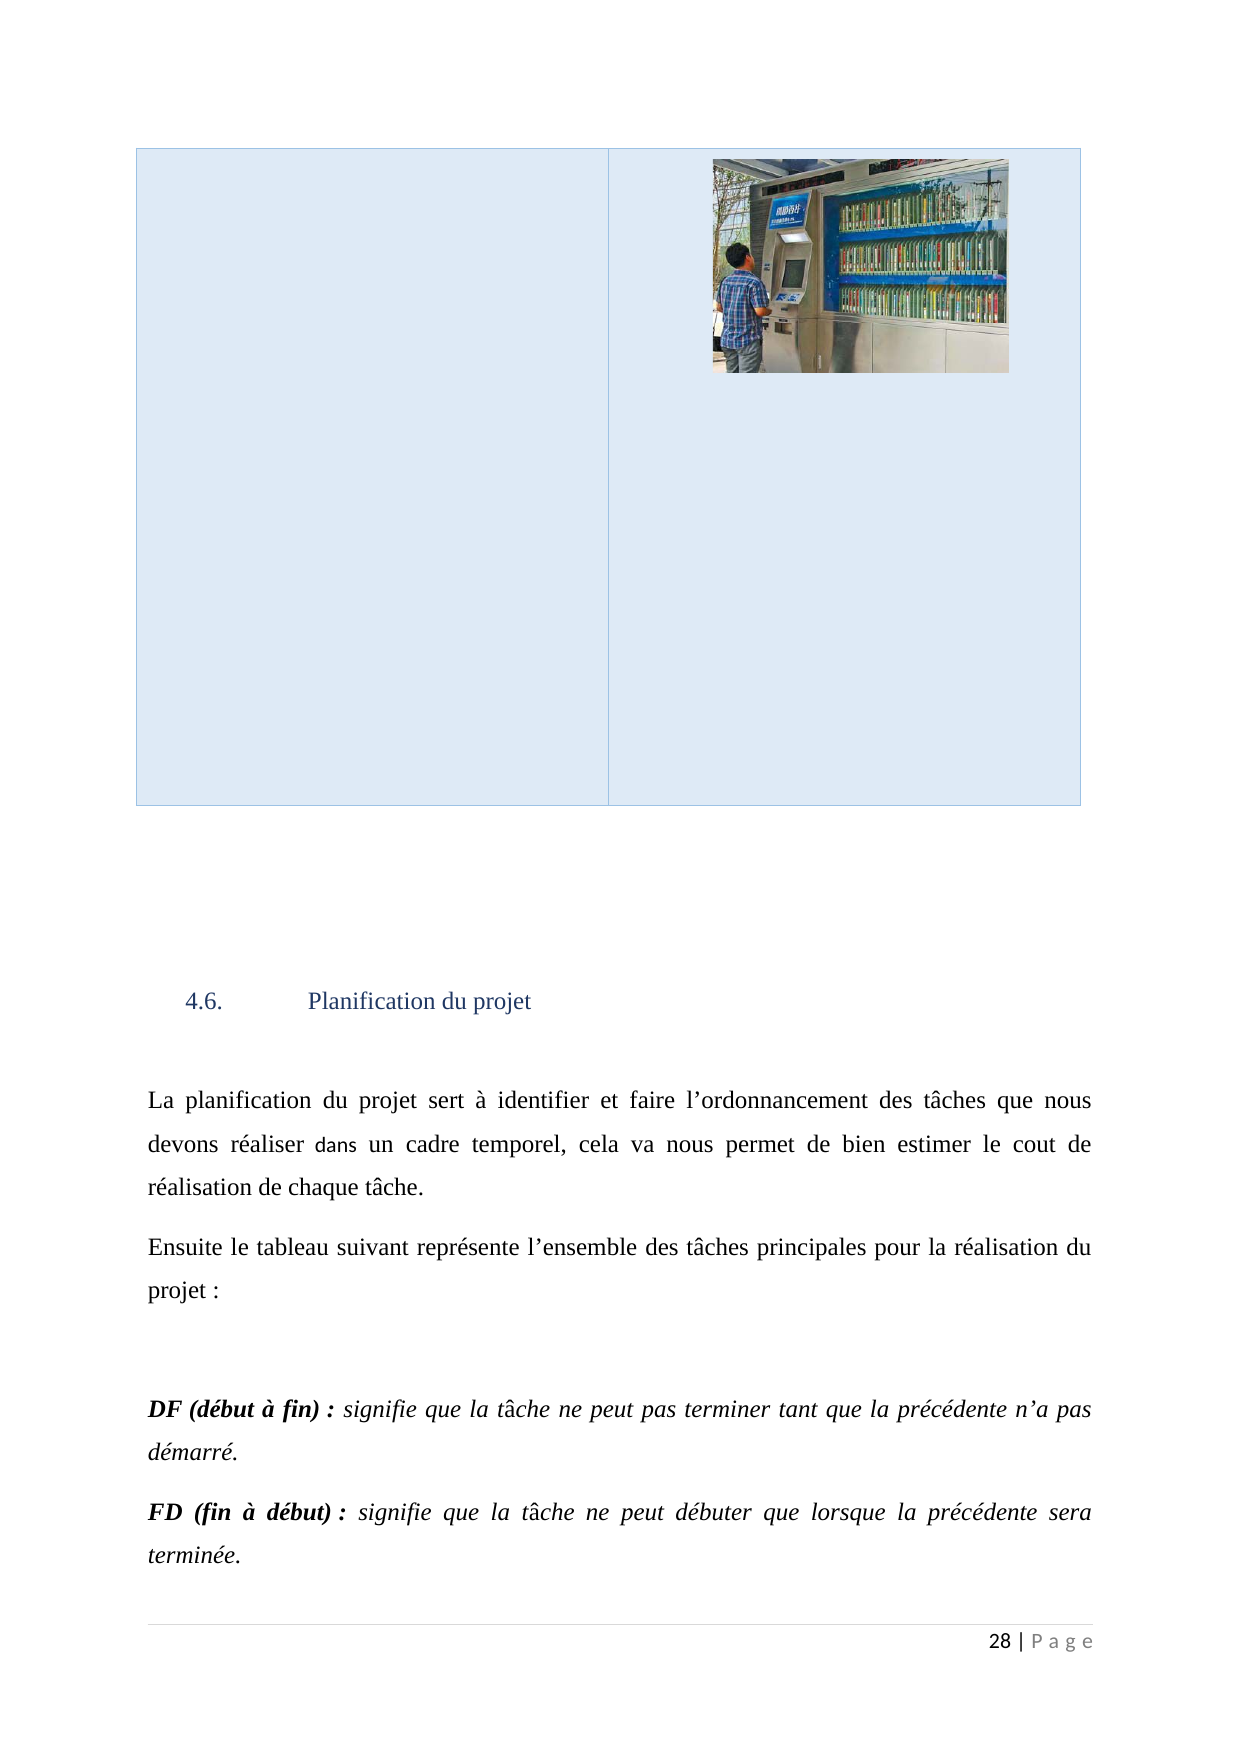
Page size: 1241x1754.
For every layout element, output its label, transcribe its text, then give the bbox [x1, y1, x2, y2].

table_cell Gestion de la bibliothèque [137, 149, 608, 805]
subtitle Planification du projet [185, 986, 1093, 1014]
picture [713, 159, 1010, 372]
text DF (début à fin) : signifie que la tâche ne peut pas terminer tant que la précédente n’a pas démarré. [148, 1394, 1093, 1466]
table_cell Pour réaliser cette solution nous sommes besoin de : Avoir une tablette programmable à l’entrée et une autre à la sortie. Avoir une machine pour la distribution de livre, et il identifier l’étudiant à chaque opération (prendre-déposer) avec la précision de la marge du délai, cette dernière va aussi aider un étudiant d’avoir l’information à propos la date de disponibilité du livre. Exemple : [609, 149, 1080, 805]
text Ensuite le tableau suivant représente l’ensemble des tâches principales pour la réalisation du projet : [148, 1232, 1093, 1303]
text FD (fin à début) : signifie que la tâche ne peut débuter que lorsque la précédente sera terminée. [148, 1497, 1093, 1569]
text La planification du projet sert à identifier et faire l’ordonnancement des tâches que nous devons réaliser dans un cadre temporel, cela va nous permet de bien estimer le cout de réalisation de chaque tâche. [148, 1086, 1093, 1201]
